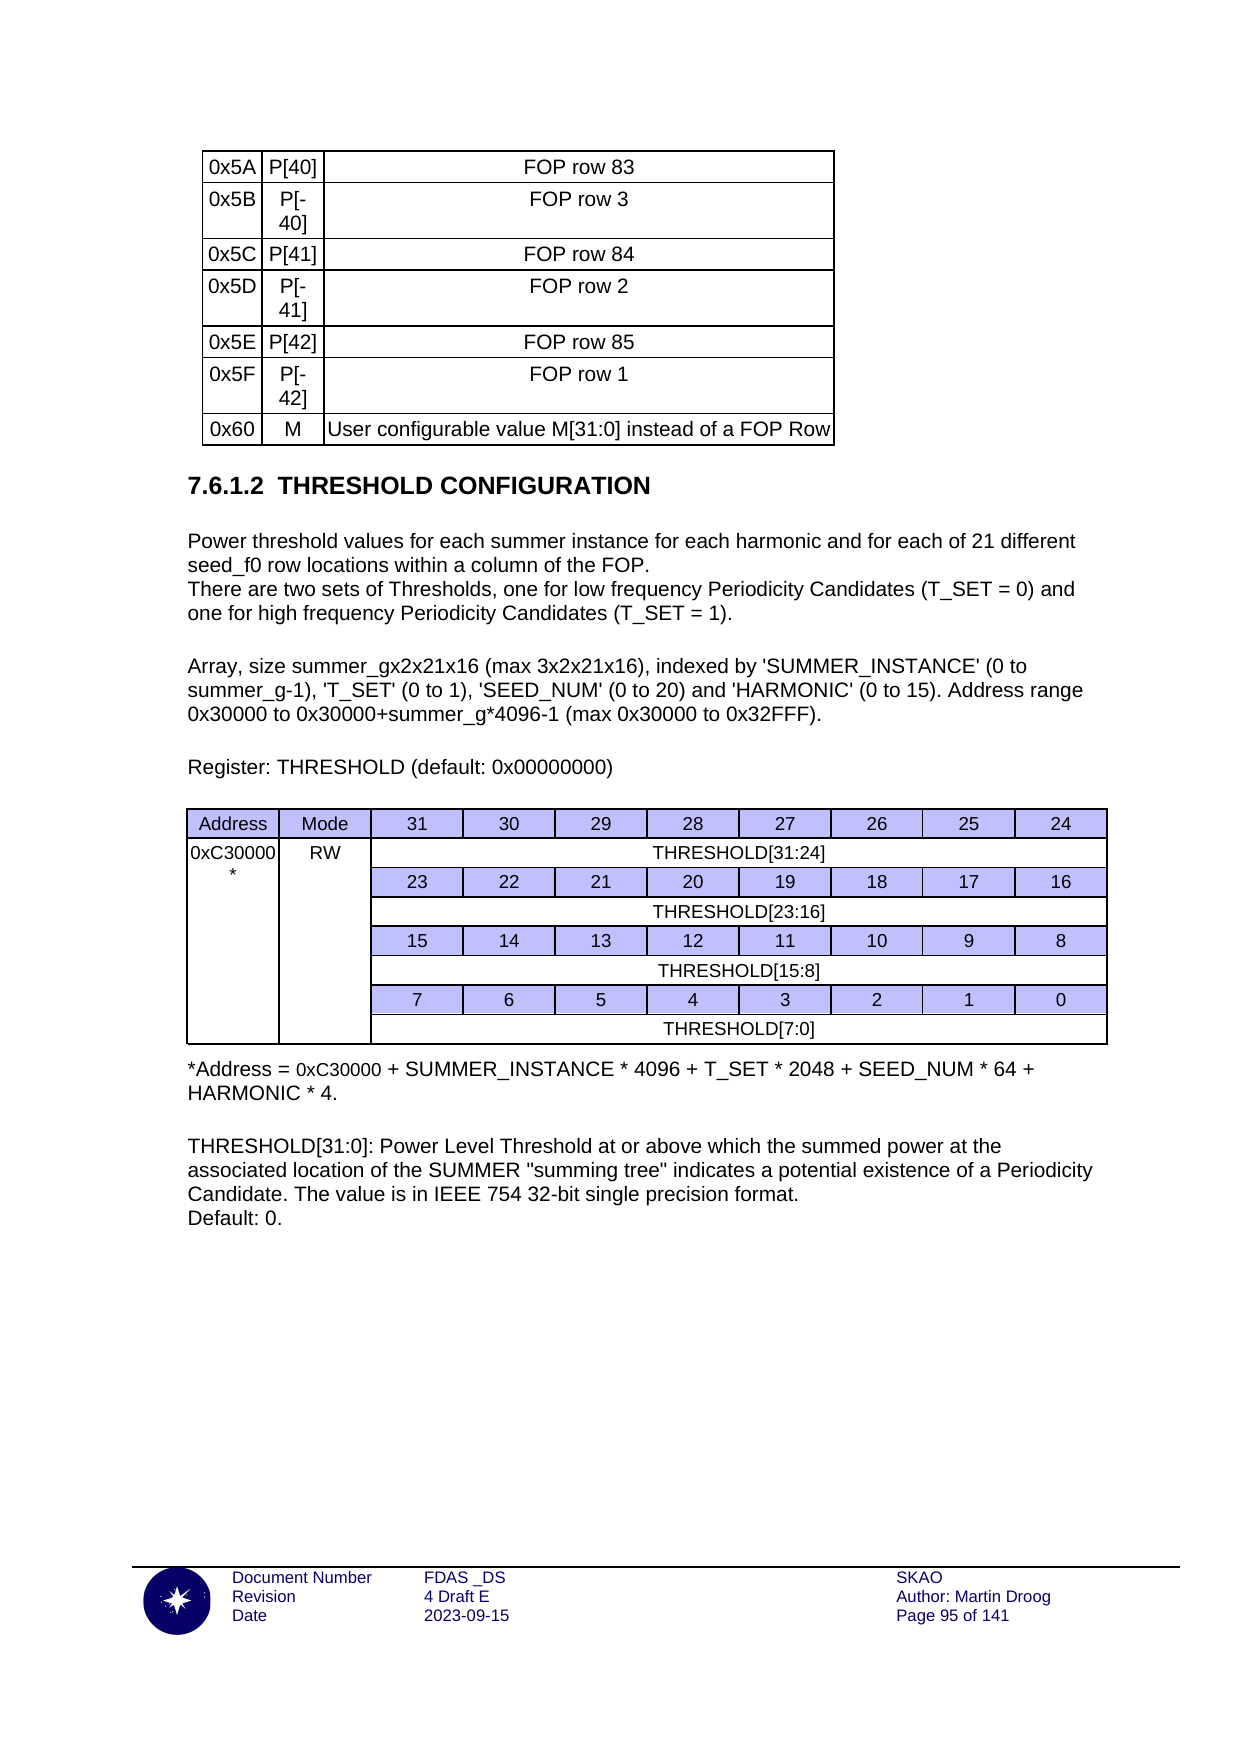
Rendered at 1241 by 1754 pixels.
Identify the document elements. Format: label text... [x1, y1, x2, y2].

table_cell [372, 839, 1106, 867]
text Register: THRESHOLD (default: 0x00000000) [187, 755, 1107, 779]
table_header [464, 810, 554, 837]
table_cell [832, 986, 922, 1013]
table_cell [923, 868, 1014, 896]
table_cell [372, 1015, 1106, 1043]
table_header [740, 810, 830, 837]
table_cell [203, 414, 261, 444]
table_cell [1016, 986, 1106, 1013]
text *Address = 0xC30000 + SUMMER_INSTANCE * 4096 + T_SET * 2048 + SEED_NUM * 64 + HARMONIC * 4. [187, 1057, 1107, 1105]
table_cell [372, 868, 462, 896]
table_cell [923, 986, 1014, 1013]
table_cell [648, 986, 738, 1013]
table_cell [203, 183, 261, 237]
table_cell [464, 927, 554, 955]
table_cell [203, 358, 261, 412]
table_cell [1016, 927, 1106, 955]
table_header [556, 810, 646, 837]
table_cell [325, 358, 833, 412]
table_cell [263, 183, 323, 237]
text Power threshold values for each summer instance for each harmonic and for each of 21 different seed_f0 row locations within a column of the FOP. There are two sets of Thresholds, one for low frequency Periodicity Candidates (T_SET = 0) and one for high frequency Periodicity Candidates (T_SET = 1). [187, 529, 1107, 624]
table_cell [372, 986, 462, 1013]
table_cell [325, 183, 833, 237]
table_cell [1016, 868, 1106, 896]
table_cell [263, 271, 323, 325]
text Array, size summer_gx2x21x16 (max 3x2x21x16), indexed by 'SUMMER_INSTANCE' (0 to summer_g-1), 'T_SET' (0 to 1), 'SEED_NUM' (0 to 20) and 'HARMONIC' (0 to 15). Address range 0x30000 to 0x30000+summer_g*4096-1 (max 0x30000 to 0x32FFF). [187, 654, 1107, 726]
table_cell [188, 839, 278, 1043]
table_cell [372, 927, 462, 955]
picture [143, 1567, 211, 1635]
subtitle THRESHOLD CONFIGURATION [187, 471, 1107, 499]
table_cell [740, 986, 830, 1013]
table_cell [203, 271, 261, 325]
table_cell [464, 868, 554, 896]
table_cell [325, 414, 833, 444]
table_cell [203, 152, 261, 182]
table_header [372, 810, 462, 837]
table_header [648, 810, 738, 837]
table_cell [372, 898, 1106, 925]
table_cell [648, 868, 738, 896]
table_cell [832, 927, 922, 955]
text THRESHOLD[31:0]: Power Level Threshold at or above which the summed power at the associated location of the SUMMER "summing tree" indicates a potential existence of a Periodicity Candidate. The value is in IEEE 754 32-bit single precision format. Default: 0. [187, 1134, 1107, 1230]
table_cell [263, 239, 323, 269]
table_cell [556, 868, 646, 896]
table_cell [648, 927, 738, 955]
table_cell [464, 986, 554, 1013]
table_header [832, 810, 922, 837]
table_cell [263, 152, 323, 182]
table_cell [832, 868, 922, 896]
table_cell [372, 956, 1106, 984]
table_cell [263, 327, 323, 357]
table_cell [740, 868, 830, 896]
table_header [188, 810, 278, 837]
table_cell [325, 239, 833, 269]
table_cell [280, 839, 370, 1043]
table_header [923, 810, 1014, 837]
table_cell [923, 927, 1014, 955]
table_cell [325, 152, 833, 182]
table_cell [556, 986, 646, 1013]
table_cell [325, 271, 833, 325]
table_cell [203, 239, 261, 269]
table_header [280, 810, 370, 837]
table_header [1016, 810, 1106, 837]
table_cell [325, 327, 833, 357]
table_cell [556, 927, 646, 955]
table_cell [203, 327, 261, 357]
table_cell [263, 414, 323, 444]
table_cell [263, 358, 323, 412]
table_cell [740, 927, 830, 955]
